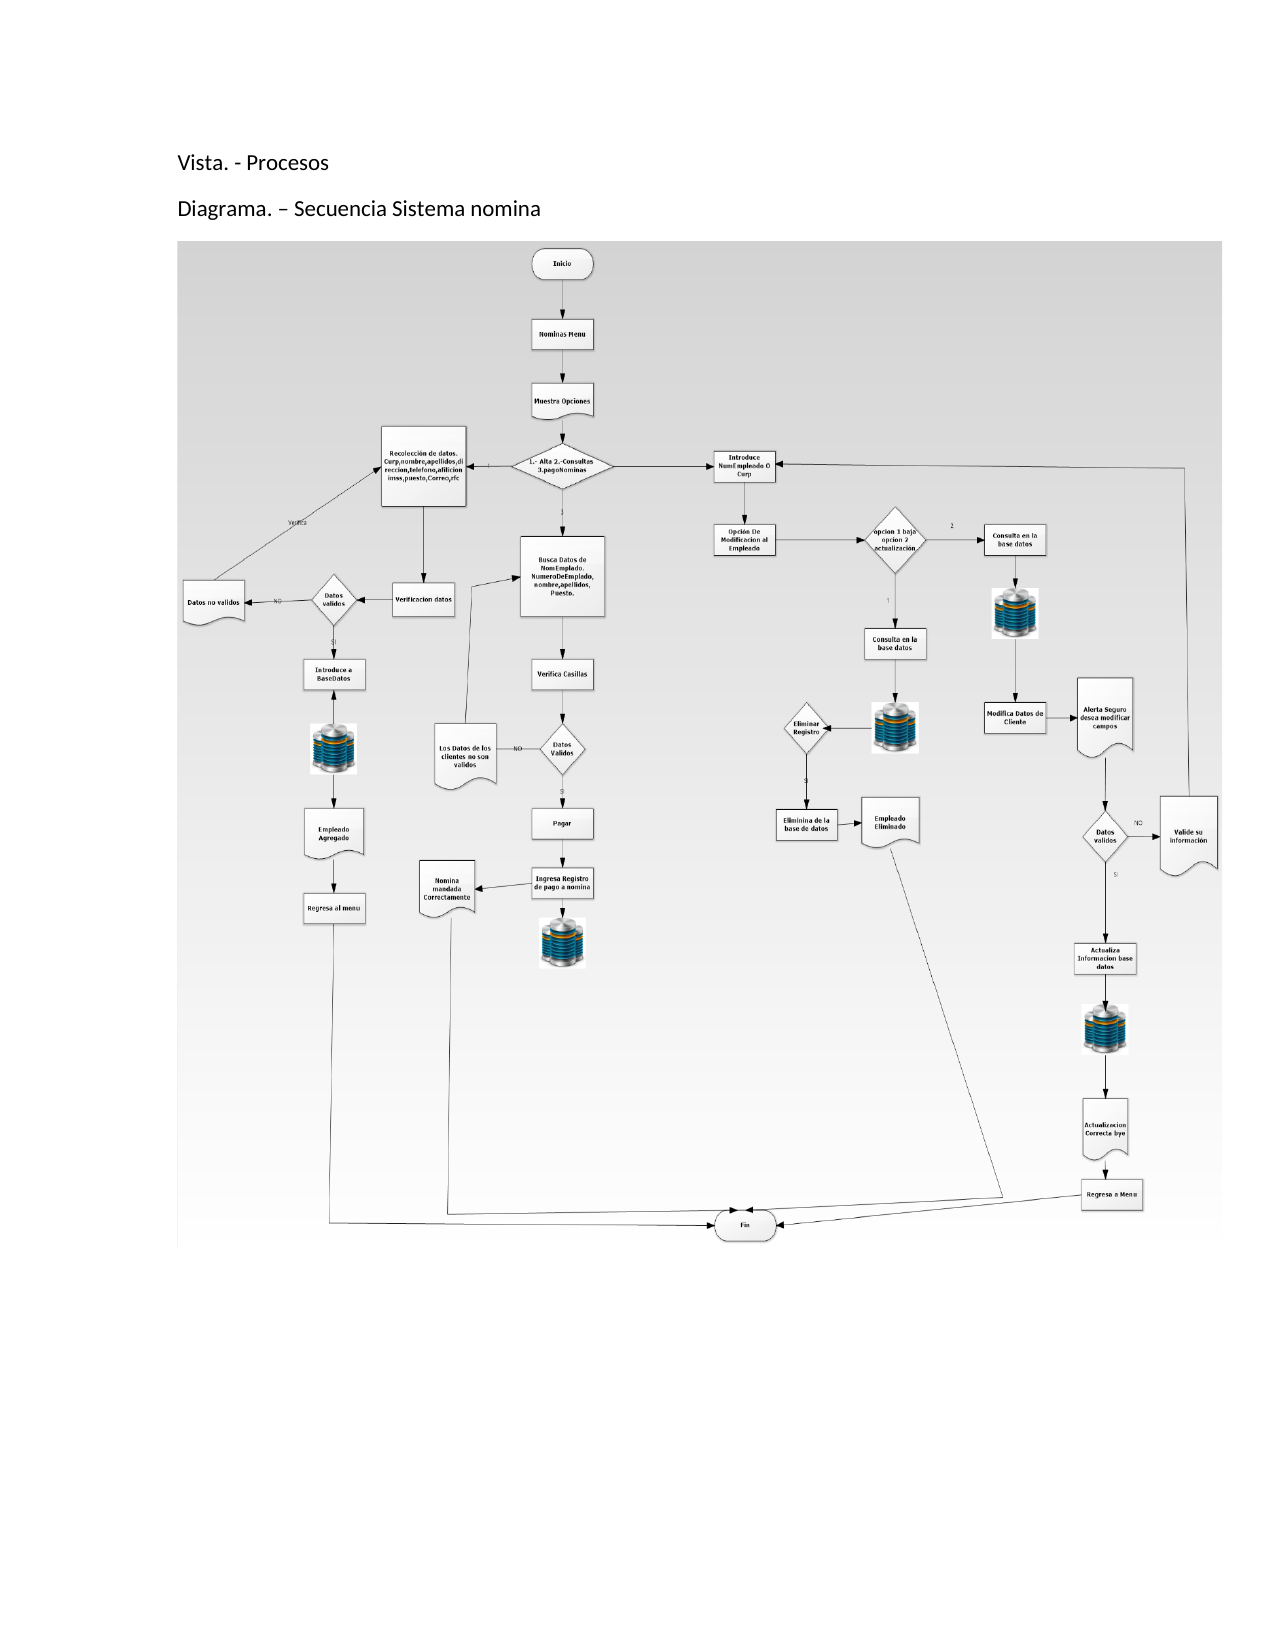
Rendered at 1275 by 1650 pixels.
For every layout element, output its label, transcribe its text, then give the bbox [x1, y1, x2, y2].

text Diagrama. – Secuencia Sistema nomina [177, 194, 1098, 222]
picture [177, 241, 1223, 1248]
text Vista. - Procesos [177, 148, 1098, 176]
